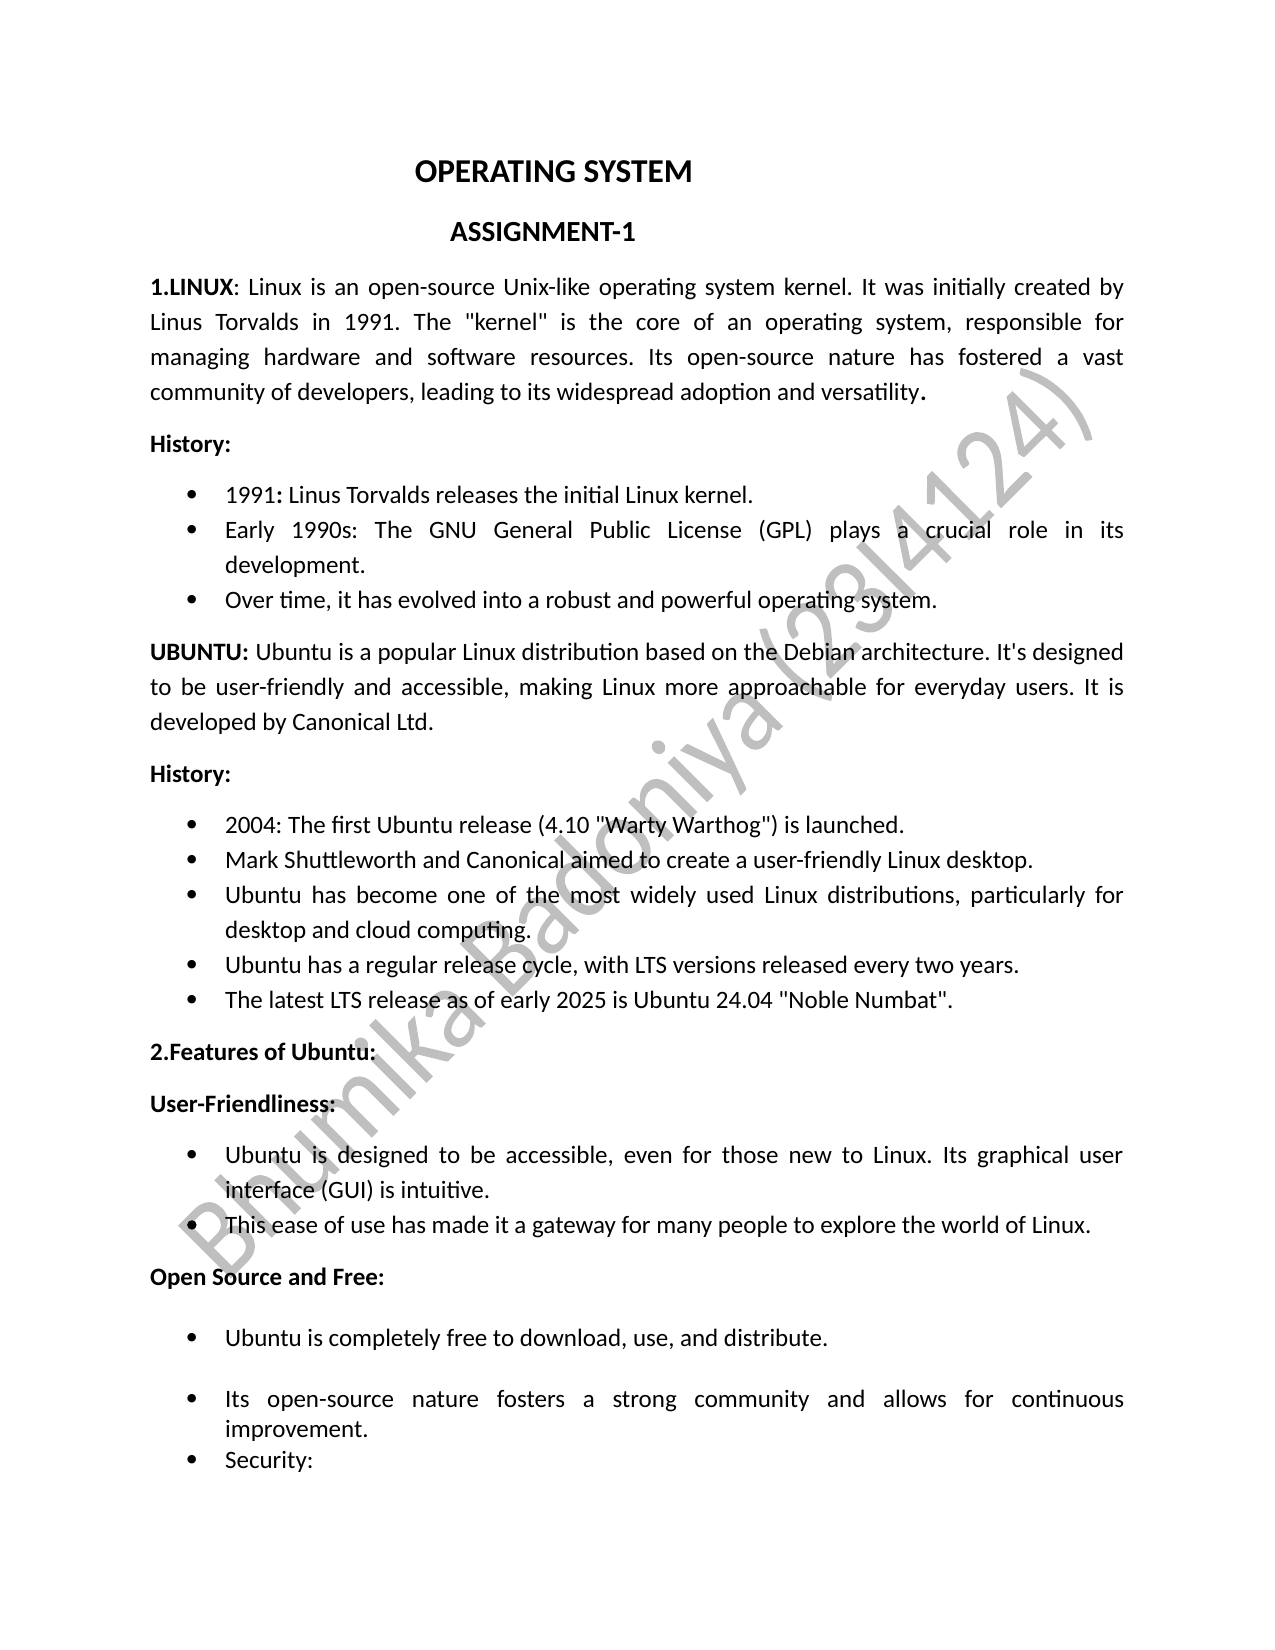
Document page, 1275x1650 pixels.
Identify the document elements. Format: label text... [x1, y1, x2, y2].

list Ubuntu is completely free to download, use, and distribute. [187, 1322, 1125, 1353]
text User-Friendliness: [150, 1088, 1125, 1118]
list 2004: The first Ubuntu release (4.10 "Warty Warthog") is launched. [187, 809, 1125, 840]
list Ubuntu has a regular release cycle, with LTS versions released every two years. [187, 949, 1125, 980]
text 1.LINUX: Linux is an open-source Unix-like operating system kernel. It was initially created by Linus Torvalds in 1991. The "kernel" is the core of an operating system, responsible for managing hardware and software resources. Its open-source nature has fostered a vast community of developers, leading to its widespread adoption and versatility. [150, 271, 1125, 407]
text History: [150, 428, 1125, 458]
text ASSIGNMENT-1 [375, 213, 1125, 249]
list 1991: Linus Torvalds releases the initial Linux kernel. [187, 479, 1125, 510]
list Security: [187, 1444, 1125, 1475]
text UBUNTU: Ubuntu is a popular Linux distribution based on the Debian architecture. It's designed to be user-friendly and accessible, making Linux more approachable for everyday users. It is developed by Canonical Ltd. [150, 636, 1125, 737]
list This ease of use has made it a gateway for many people to explore the world of Linux. [187, 1209, 1125, 1240]
text Open Source and Free: [150, 1261, 1125, 1292]
text History: [150, 758, 1125, 788]
list Its open-source nature fosters a strong community and allows for continuous improvement. [187, 1383, 1125, 1444]
list Over time, it has evolved into a robust and powerful operating system. [187, 584, 1125, 615]
list The latest LTS release as of early 2025 is Ubuntu 24.04 "Noble Numbat". [187, 984, 1125, 1015]
text 2.Features of Ubuntu: [150, 1036, 1125, 1067]
text OPERATING SYSTEM [150, 150, 1125, 191]
list Ubuntu has become one of the most widely used Linux distributions, particularly for desktop and cloud computing. [187, 879, 1125, 945]
list Mark Shuttleworth and Canonical aimed to create a user-friendly Linux desktop. [187, 844, 1125, 875]
list Ubuntu is designed to be accessible, even for those new to Linux. Its graphical user interface (GUI) is intuitive. [187, 1139, 1125, 1205]
list Early 1990s: The GNU General Public License (GPL) plays a crucial role in its development. [187, 514, 1125, 580]
